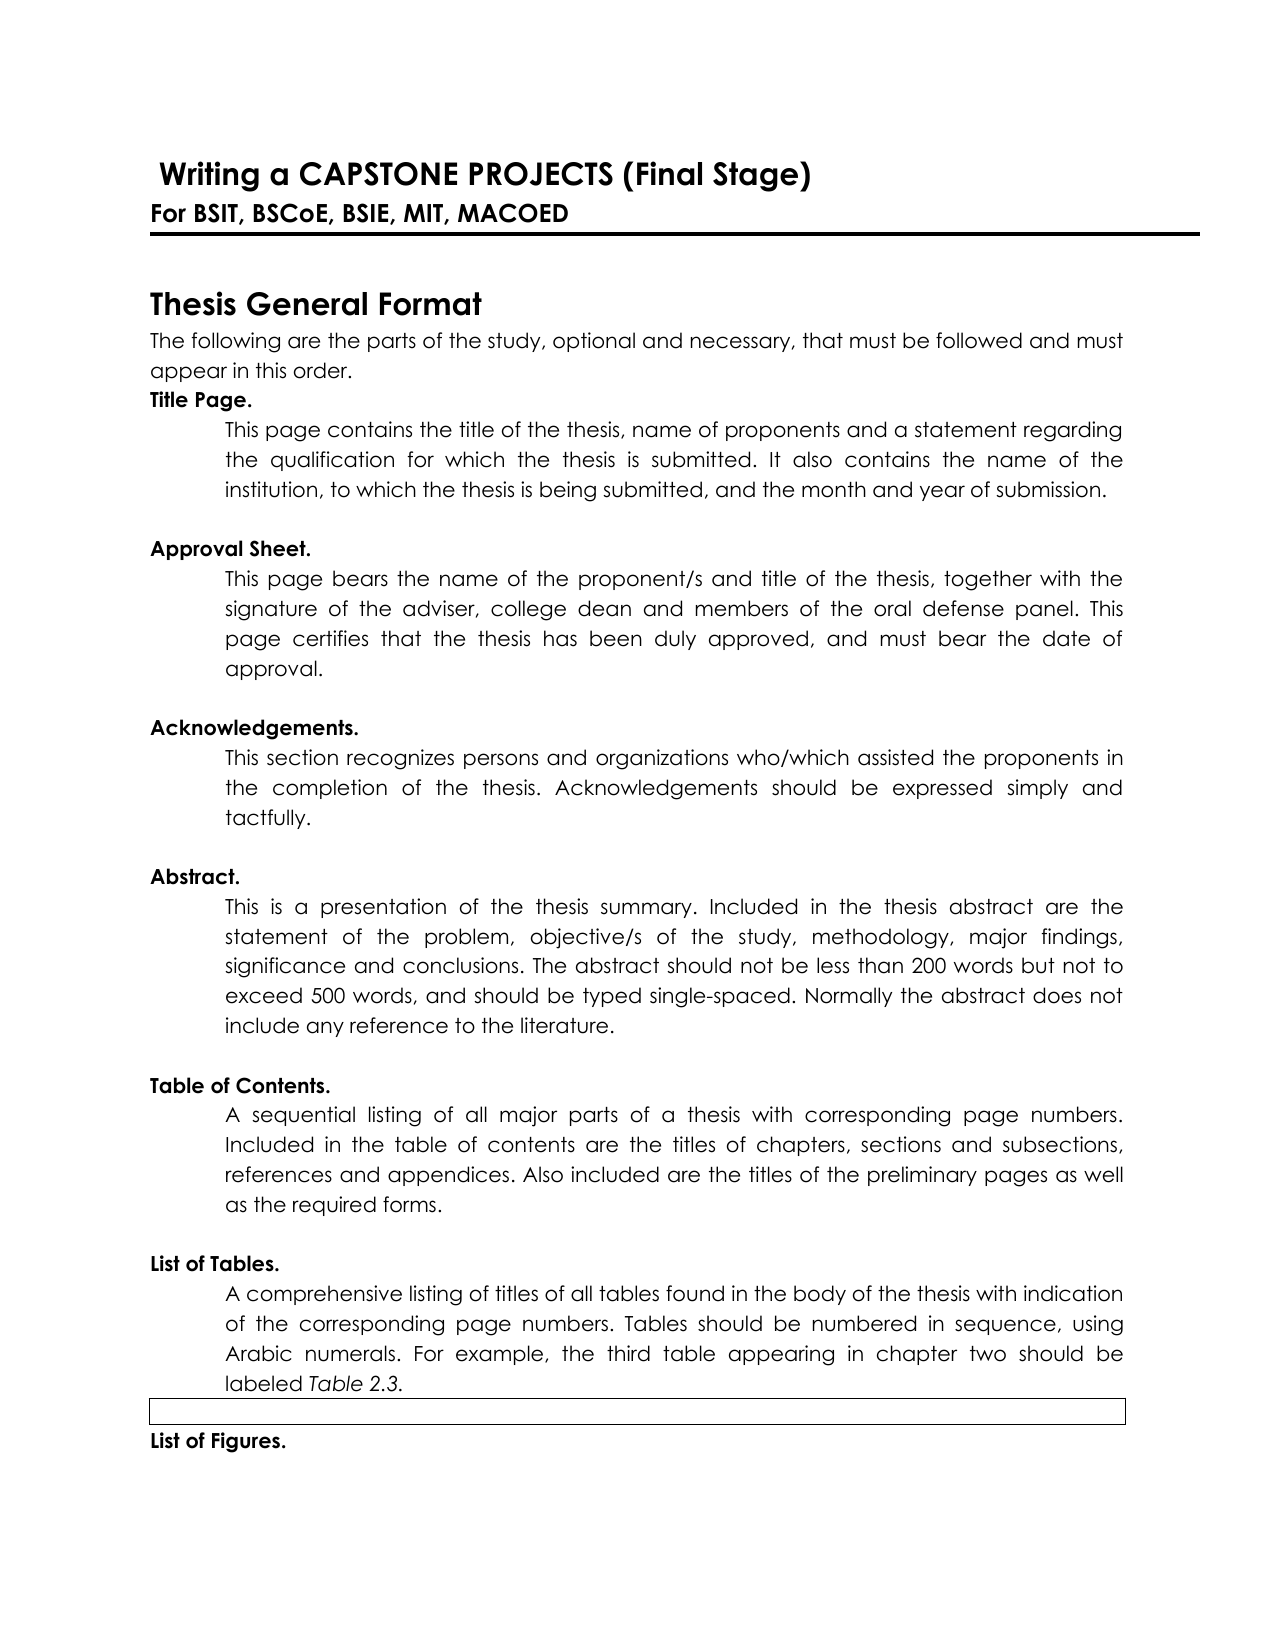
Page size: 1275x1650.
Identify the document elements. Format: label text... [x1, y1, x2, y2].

text Table of Contents. [150, 1070, 1125, 1099]
text This section recognizes persons and organizations who/which assisted the proponents in the completion of the thesis. Acknowledgements should be expressed simply and tactfully. [225, 742, 1125, 831]
text Title Page. [150, 384, 1125, 414]
text A comprehensive listing of titles of all tables found in the body of the thesis with indication of the corresponding page numbers. Tables should be numbered in sequence, using Arabic numerals. For example, the third table appearing in chapter two should be labeled Table 2.3. [225, 1278, 1125, 1397]
text This page bears the name of the proponent/s and title of the thesis, together with the signature of the adviser, college dean and members of the oral defense panel. This page certifies that the thesis has been duly approved, and must bear the date of approval. [225, 563, 1125, 682]
text This is a presentation of the thesis summary. Included in the thesis abstract are the statement of the problem, objective/s of the study, methodology, major findings, significance and conclusions. The abstract should not be less than 200 words but not to exceed 500 words, and should be typed single-spaced. Normally the abstract does not include any reference to the literature. [225, 891, 1125, 1040]
text Acknowledgements. [150, 712, 1125, 742]
text For BSIT, BSCoE, BSIE, MIT, MACOED [150, 195, 1200, 232]
text Thesis General Format [150, 280, 1200, 325]
text This page contains the title of the thesis, name of proponents and a statement regarding the qualification for which the thesis is submitted. It also contains the name of the institution, to which the thesis is being submitted, and the month and year of submission. [225, 414, 1125, 504]
text List of Figures. [150, 1425, 1125, 1454]
text A sequential listing of all major parts of a thesis with corresponding page numbers. Included in the table of contents are the titles of chapters, sections and subsections, references and appendices. Also included are the titles of the preliminary pages as well as the required forms. [225, 1099, 1125, 1219]
text Abstract. [150, 861, 1125, 891]
text List of Tables. [150, 1248, 1125, 1278]
text Writing a CAPSTONE PROJECTS (Final Stage) [150, 150, 1200, 195]
text The following are the parts of the study, optional and necessary, that must be followed and must appear in this order. [150, 325, 1125, 384]
text Approval Sheet. [150, 533, 1125, 563]
